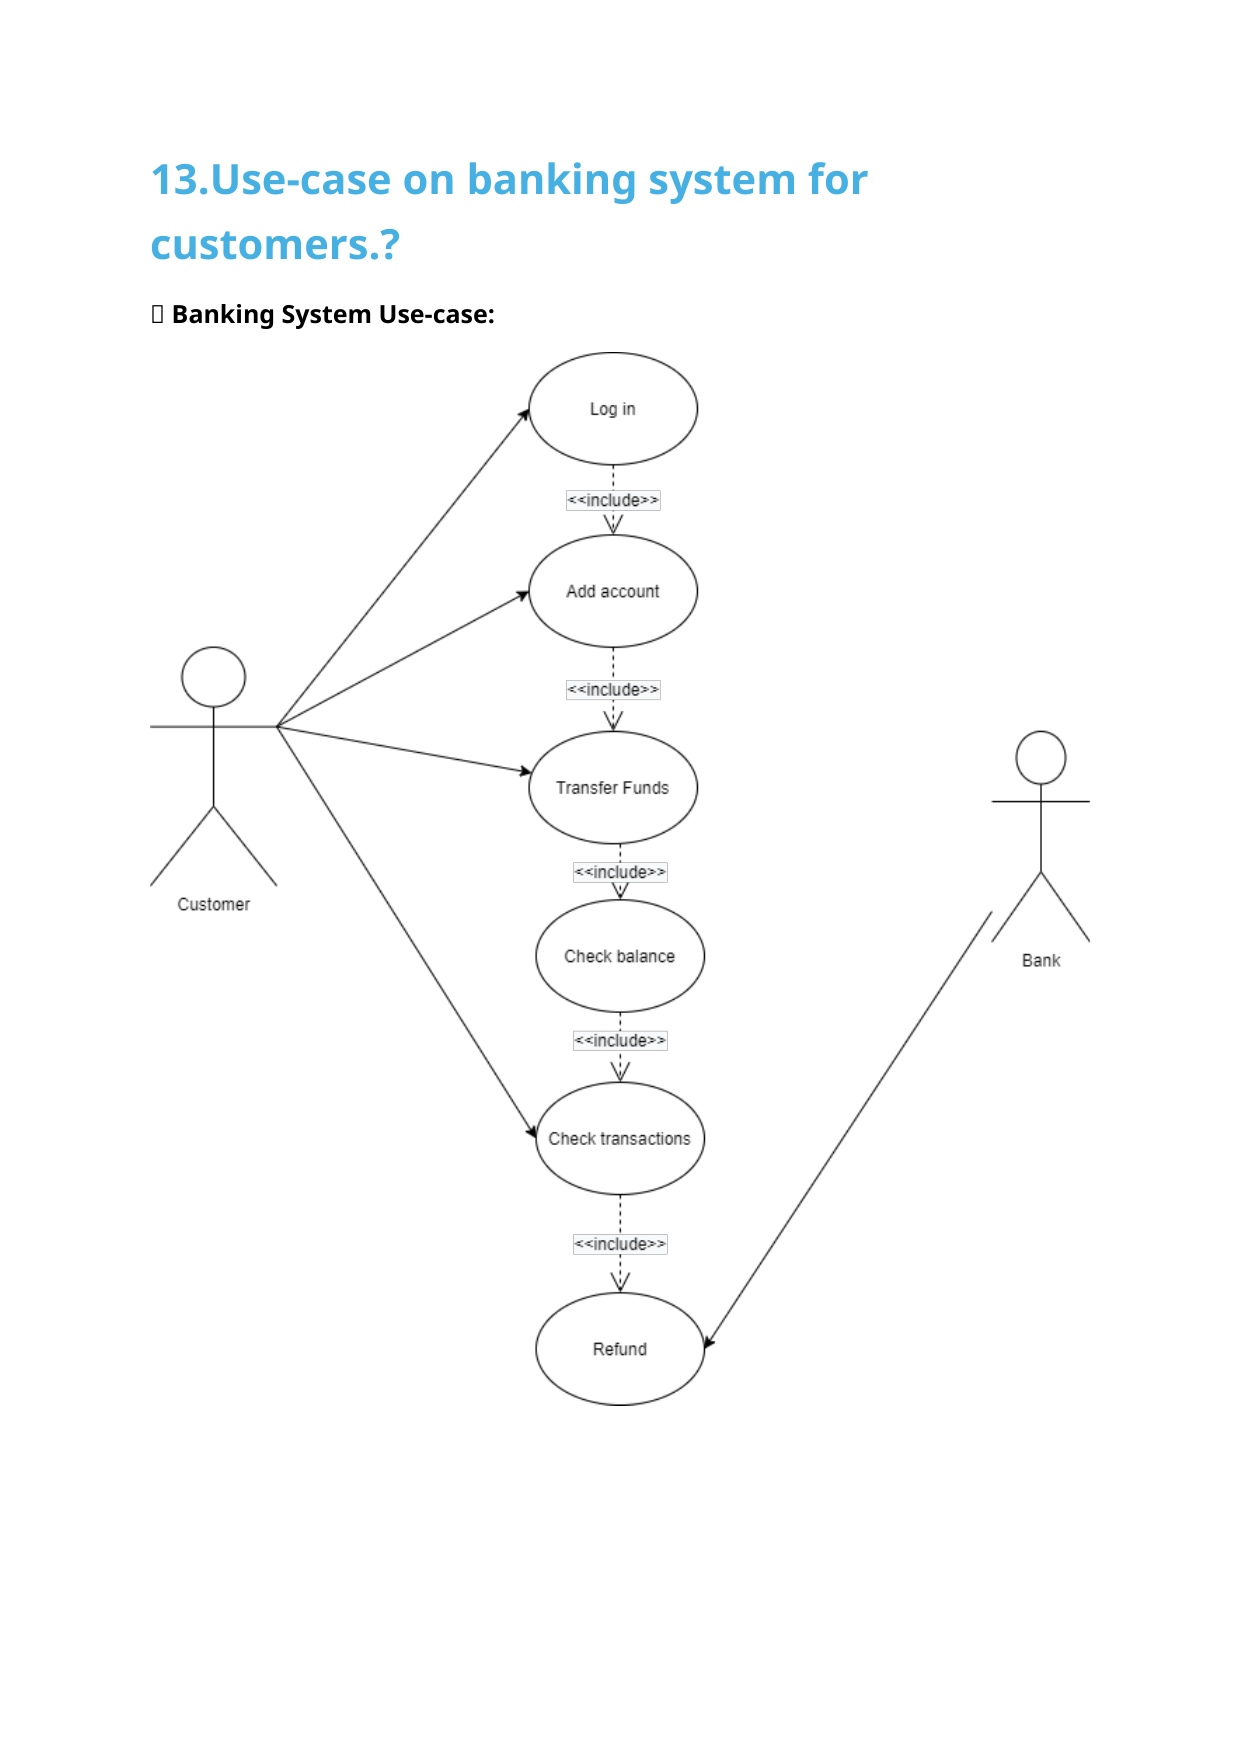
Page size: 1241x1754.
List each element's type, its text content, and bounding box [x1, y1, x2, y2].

text 13.Use-case on banking system for customers.? [150, 150, 1090, 272]
text 📌 Banking System Use-case: [150, 297, 1090, 331]
picture [150, 352, 1091, 1406]
